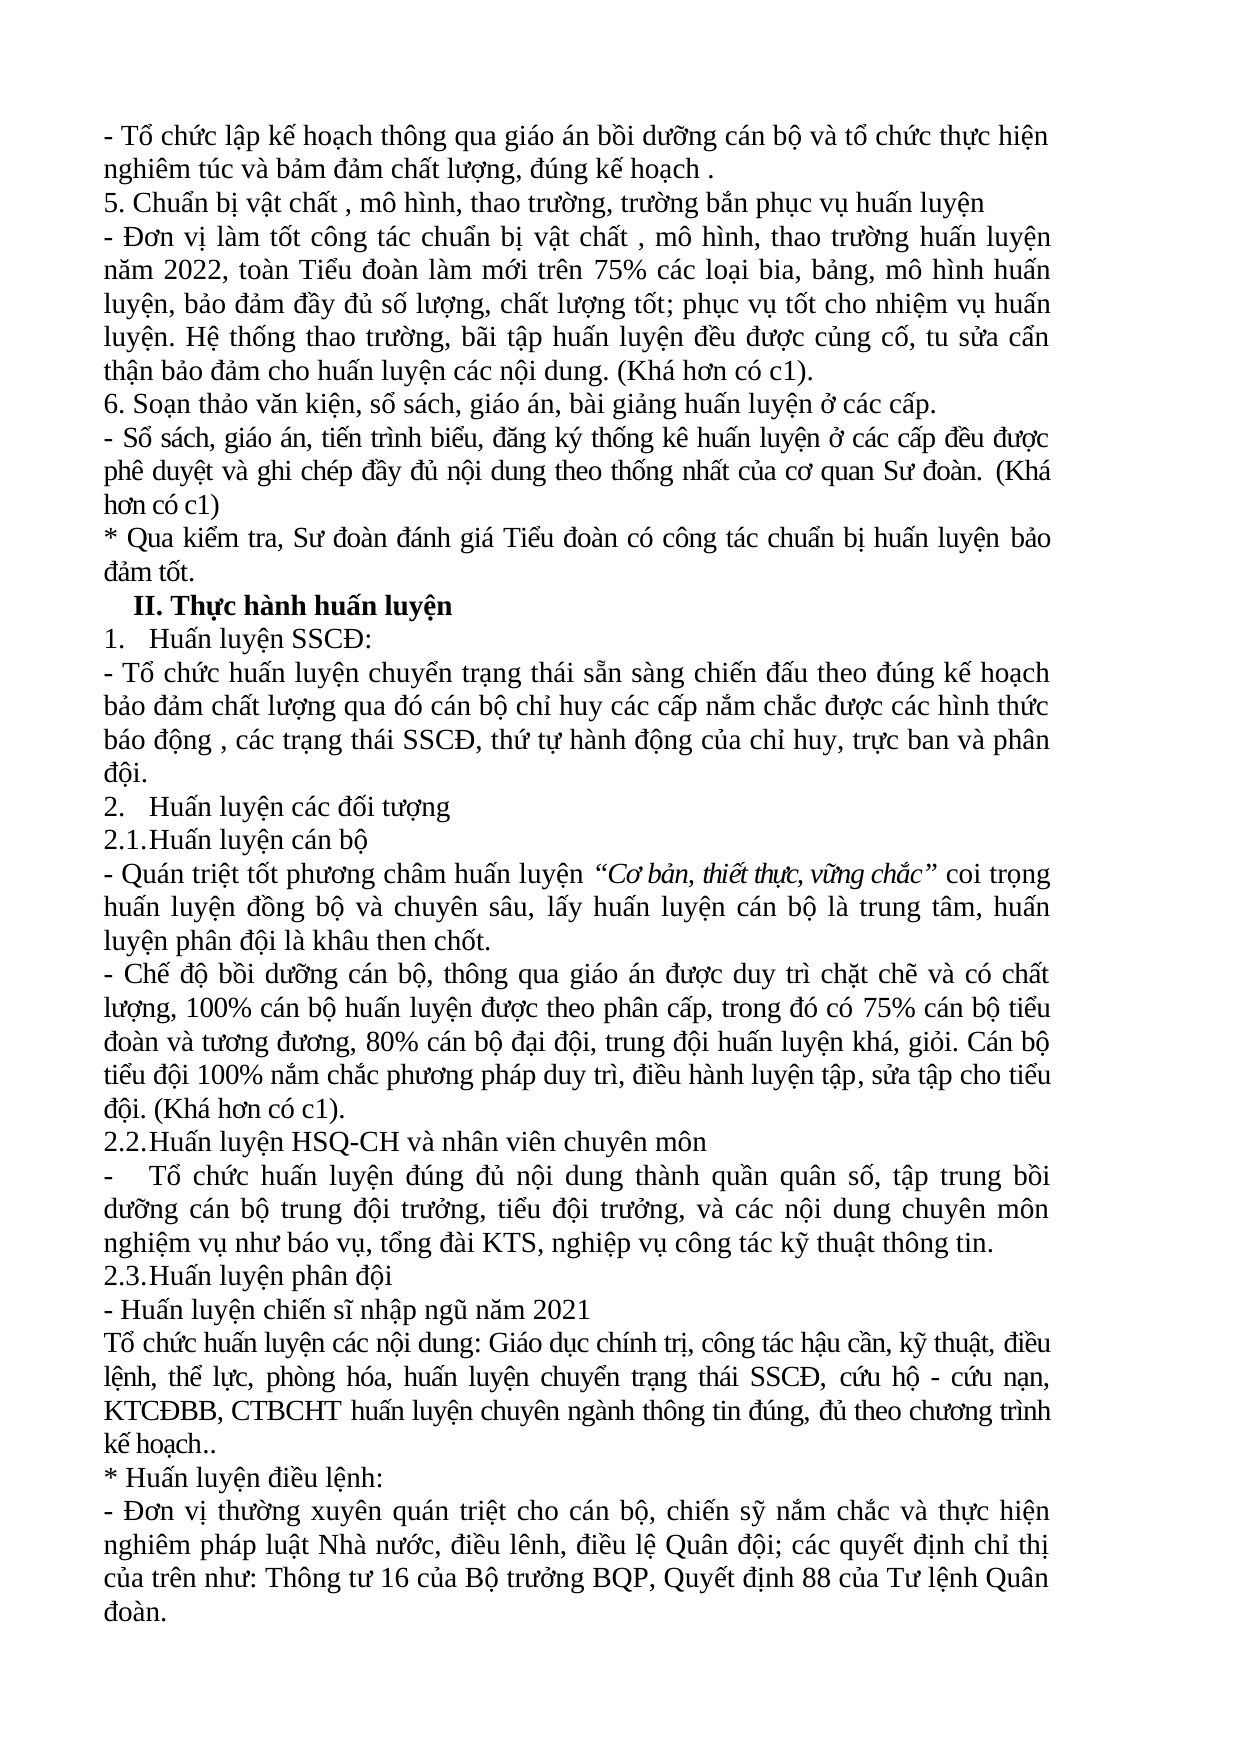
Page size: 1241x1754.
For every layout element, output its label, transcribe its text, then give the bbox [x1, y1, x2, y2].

text 6. Soạn thảo văn kiện, sổ sách, giáo án, bài giảng huấn luyện ở các cấp. [103, 386, 1051, 420]
list - Tổ chức huấn luyện chuyển trạng thái sẵn sàng chiến đấu theo đúng kế hoạch bảo đảm chất lượng qua đó cán bộ chỉ huy các cấp nắm chắc được các hình thức báo động , các trạng thái SSCĐ, thứ tự hành động của chỉ huy, trực ban và phân đội. [103, 655, 1051, 789]
text - Huấn luyện chiến sĩ nhập ngũ năm 2021 [103, 1292, 1051, 1326]
text - Sổ sách, giáo án, tiến trình biểu, đăng ký thống kê huấn luyện ở các cấp đều được phê duyệt và ghi chép đầy đủ nội dung theo thống nhất của cơ quan Sư đoàn. (Khá hơn có c1) [103, 420, 1051, 521]
text Tổ chức huấn luyện các nội dung: Giáo dục chính trị, công tác hậu cần, kỹ thuật, điều lệnh, thể lực, phòng hóa, huấn luyện chuyển trạng thái SSCĐ, cứu hộ - cứu nạn, KTCĐBB, CTBCHT huấn luyện chuyên ngành thông tin đúng, đủ theo chương trình kế hoạch.. [103, 1326, 1051, 1460]
text * Qua kiểm tra, Sư đoàn đánh giá Tiểu đoàn có công tác chuẩn bị huấn luyện bảo đảm tốt. [103, 521, 1051, 588]
text II. Thực hành huấn luyện [103, 588, 1051, 621]
list Huấn luyện các đối tượng [103, 789, 1051, 822]
list Huấn luyện phân đội [103, 1258, 1051, 1292]
list Tổ chức huấn luyện đúng đủ nội dung thành quần quân số, tập trung bồi dưỡng cán bộ trung đội trưởng, tiểu đội trưởng, và các nội dung chuyên môn nghiệm vụ như báo vụ, tổng đài KTS, nghiệp vụ công tác kỹ thuật thông tin. [103, 1158, 1051, 1258]
text 5. Chuẩn bị vật chất , mô hình, thao trường, trường bắn phục vụ huấn luyện [103, 185, 1051, 219]
list - Quán triệt tốt phương châm huấn luyện “Cơ bản, thiết thực, vững chắc” coi trọng huấn luyện đồng bộ và chuyên sâu, lấy huấn luyện cán bộ là trung tâm, huấn luyện phân đội là khâu then chốt. [103, 856, 1051, 957]
list Huấn luyện HSQ-CH và nhân viên chuyên môn [103, 1124, 1051, 1158]
text * Huấn luyện điều lệnh: [103, 1460, 1051, 1493]
list Huấn luyện SSCĐ: [103, 621, 1051, 655]
text - Tổ chức lập kế hoạch thông qua giáo án bồi dưỡng cán bộ và tổ chức thực hiện nghiêm túc và bảm đảm chất lượng, đúng kế hoạch . [103, 118, 1051, 185]
list - Chế độ bồi dưỡng cán bộ, thông qua giáo án được duy trì chặt chẽ và có chất lượng, 100% cán bộ huấn luyện được theo phân cấp, trong đó có 75% cán bộ tiểu đoàn và tương đương, 80% cán bộ đại đội, trung đội huấn luyện khá, giỏi. Cán bộ tiểu đội 100% nắm chắc phương pháp duy trì, điều hành luyện tập, sửa tập cho tiểu đội. (Khá hơn có c1). [103, 957, 1051, 1124]
text - Đơn vị làm tốt công tác chuẩn bị vật chất , mô hình, thao trường huấn luyện năm 2022, toàn Tiểu đoàn làm mới trên 75% các loại bia, bảng, mô hình huấn luyện, bảo đảm đầy đủ số lượng, chất lượng tốt; phục vụ tốt cho nhiệm vụ huấn luyện. Hệ thống thao trường, bãi tập huấn luyện đều được củng cố, tu sửa cẩn thận bảo đảm cho huấn luyện các nội dung. (Khá hơn có c1). [103, 219, 1051, 386]
text - Đơn vị thường xuyên quán triệt cho cán bộ, chiến sỹ nắm chắc và thực hiện nghiêm pháp luật Nhà nước, điều lênh, điều lệ Quân đội; các quyết định chỉ thị của trên như: Thông tư 16 của Bộ trưởng BQP, Quyết định 88 của Tư lệnh Quân đoàn. [103, 1493, 1051, 1627]
list Huấn luyện cán bộ [103, 822, 1051, 856]
